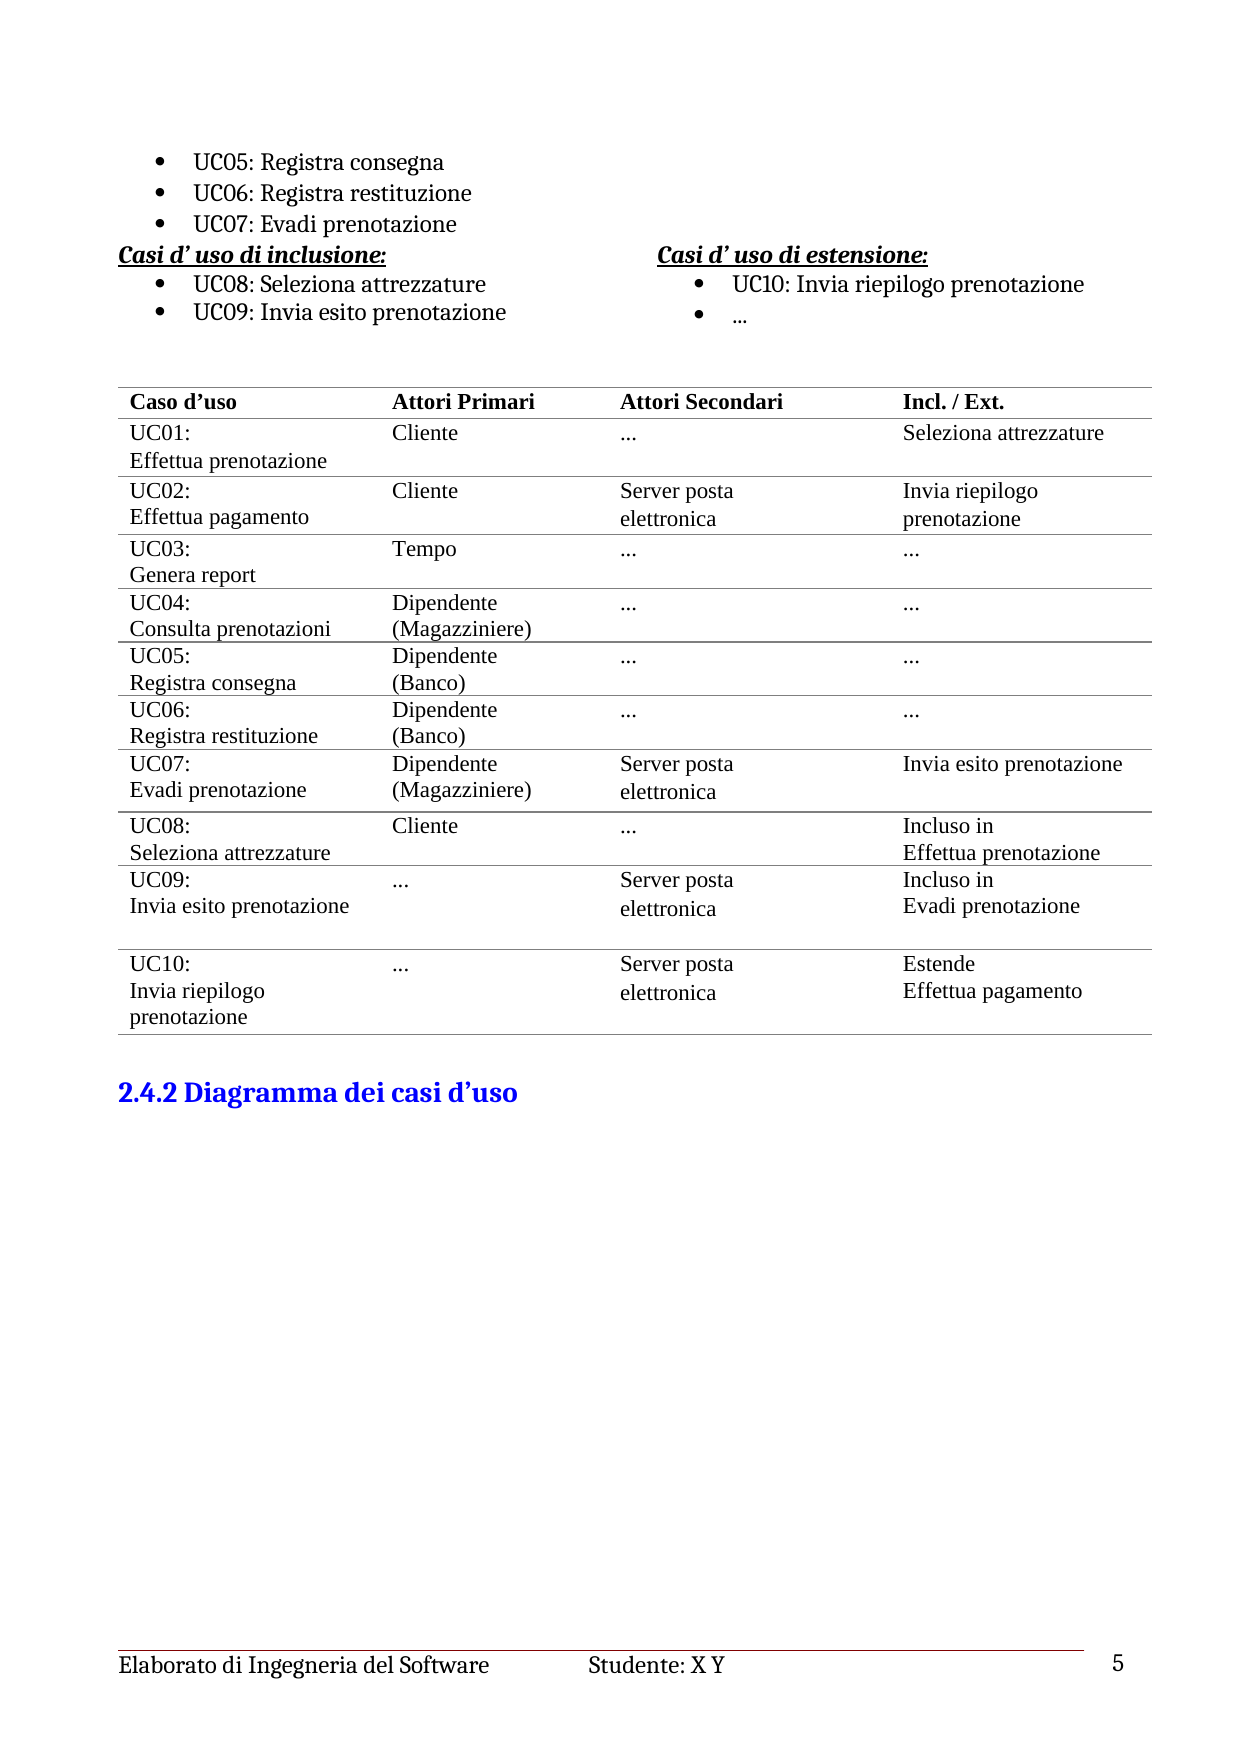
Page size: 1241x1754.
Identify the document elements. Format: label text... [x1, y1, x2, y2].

table_cell Invia esito prenotazione [891, 750, 1152, 811]
table_cell UC01: Effettua prenotazione [118, 419, 381, 476]
table_cell Server posta elettronica [609, 866, 891, 949]
table_cell UC04: Consulta prenotazioni [118, 589, 381, 641]
list UC10: Invia riepilogo prenotazione [694, 269, 1122, 298]
text Casi d’ uso di estensione: [657, 241, 1122, 269]
table_cell Cliente [381, 477, 608, 534]
text Casi d’ uso di inclusione: [118, 241, 583, 269]
table_cell ... [381, 866, 608, 949]
table_cell ... [609, 643, 891, 695]
table_cell UC02: Effettua pagamento [118, 477, 381, 534]
table_cell ... [609, 589, 891, 641]
table_cell Dipendente (Banco) [381, 643, 608, 695]
table_header Incl. / Ext. [891, 388, 1152, 418]
table_cell Server posta elettronica [609, 750, 891, 811]
table_cell ... [891, 696, 1152, 749]
table_cell Dipendente (Magazziniere) [381, 589, 608, 641]
table_cell UC09: Invia esito prenotazione [118, 866, 381, 949]
table_cell Dipendente (Banco) [381, 696, 608, 749]
list UC06: Registra restituzione [156, 179, 1122, 207]
table_cell UC05: Registra consegna [118, 643, 381, 695]
table_cell Cliente [381, 419, 608, 476]
list UC07: Evadi prenotazione [156, 210, 1122, 238]
table_cell ... [891, 535, 1152, 588]
table_cell UC07: Evadi prenotazione [118, 750, 381, 811]
table_cell Server posta elettronica [609, 477, 891, 534]
subtitle Diagramma dei casi d’uso [118, 1076, 1122, 1109]
table_cell Server posta elettronica [609, 950, 891, 1034]
table_cell ... [381, 950, 608, 1034]
table_cell UC10: Invia riepilogo prenotazione [118, 950, 381, 1034]
table_cell ... [609, 535, 891, 588]
table_cell UC06: Registra restituzione [118, 696, 381, 749]
table_cell Invia riepilogo prenotazione [891, 477, 1152, 534]
table_header Caso d’uso [118, 388, 381, 418]
table_cell Incluso in Evadi prenotazione [891, 866, 1152, 949]
list UC05: Registra consegna [156, 148, 1122, 176]
list UC08: Seleziona attrezzature [156, 269, 583, 298]
table_cell ... [609, 419, 891, 476]
table_cell Tempo [381, 535, 608, 588]
list UC09: Invia esito prenotazione [156, 298, 583, 327]
table_cell Estende Effettua pagamento [891, 950, 1152, 1034]
table_cell ... [609, 696, 891, 749]
table_cell ... [609, 813, 891, 865]
table_cell Dipendente (Magazziniere) [381, 750, 608, 811]
table_cell Incluso in Effettua prenotazione [891, 813, 1152, 865]
table_cell UC08: Seleziona attrezzature [118, 813, 381, 865]
table_header Attori Secondari [609, 388, 891, 418]
table_cell ... [891, 643, 1152, 695]
table_cell UC03: Genera report [118, 535, 381, 588]
list ... [694, 301, 1122, 329]
table_cell Seleziona attrezzature [891, 419, 1152, 476]
table_cell ... [891, 589, 1152, 641]
table_cell Cliente [381, 813, 608, 865]
table_header Attori Primari [381, 388, 608, 418]
